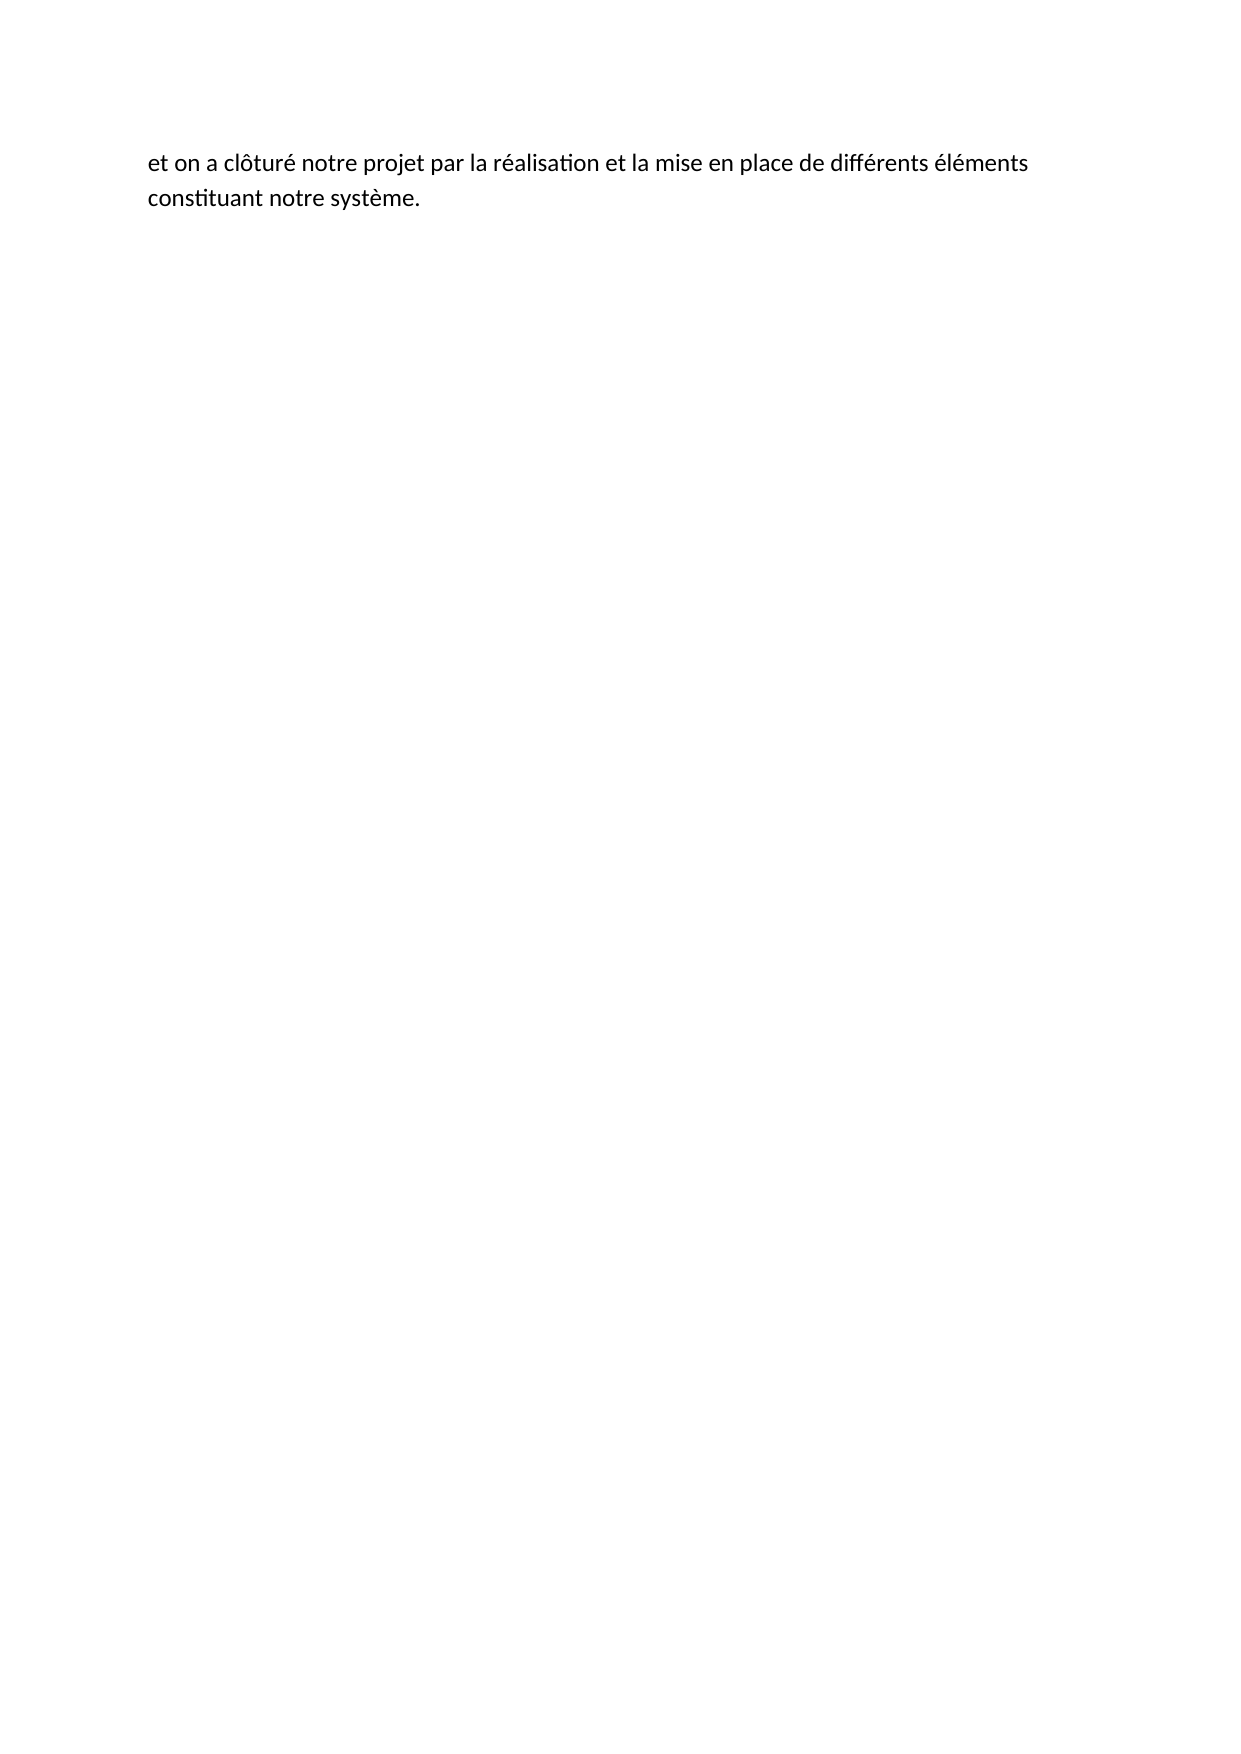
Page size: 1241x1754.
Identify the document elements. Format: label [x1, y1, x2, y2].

text [148, 148, 1093, 213]
